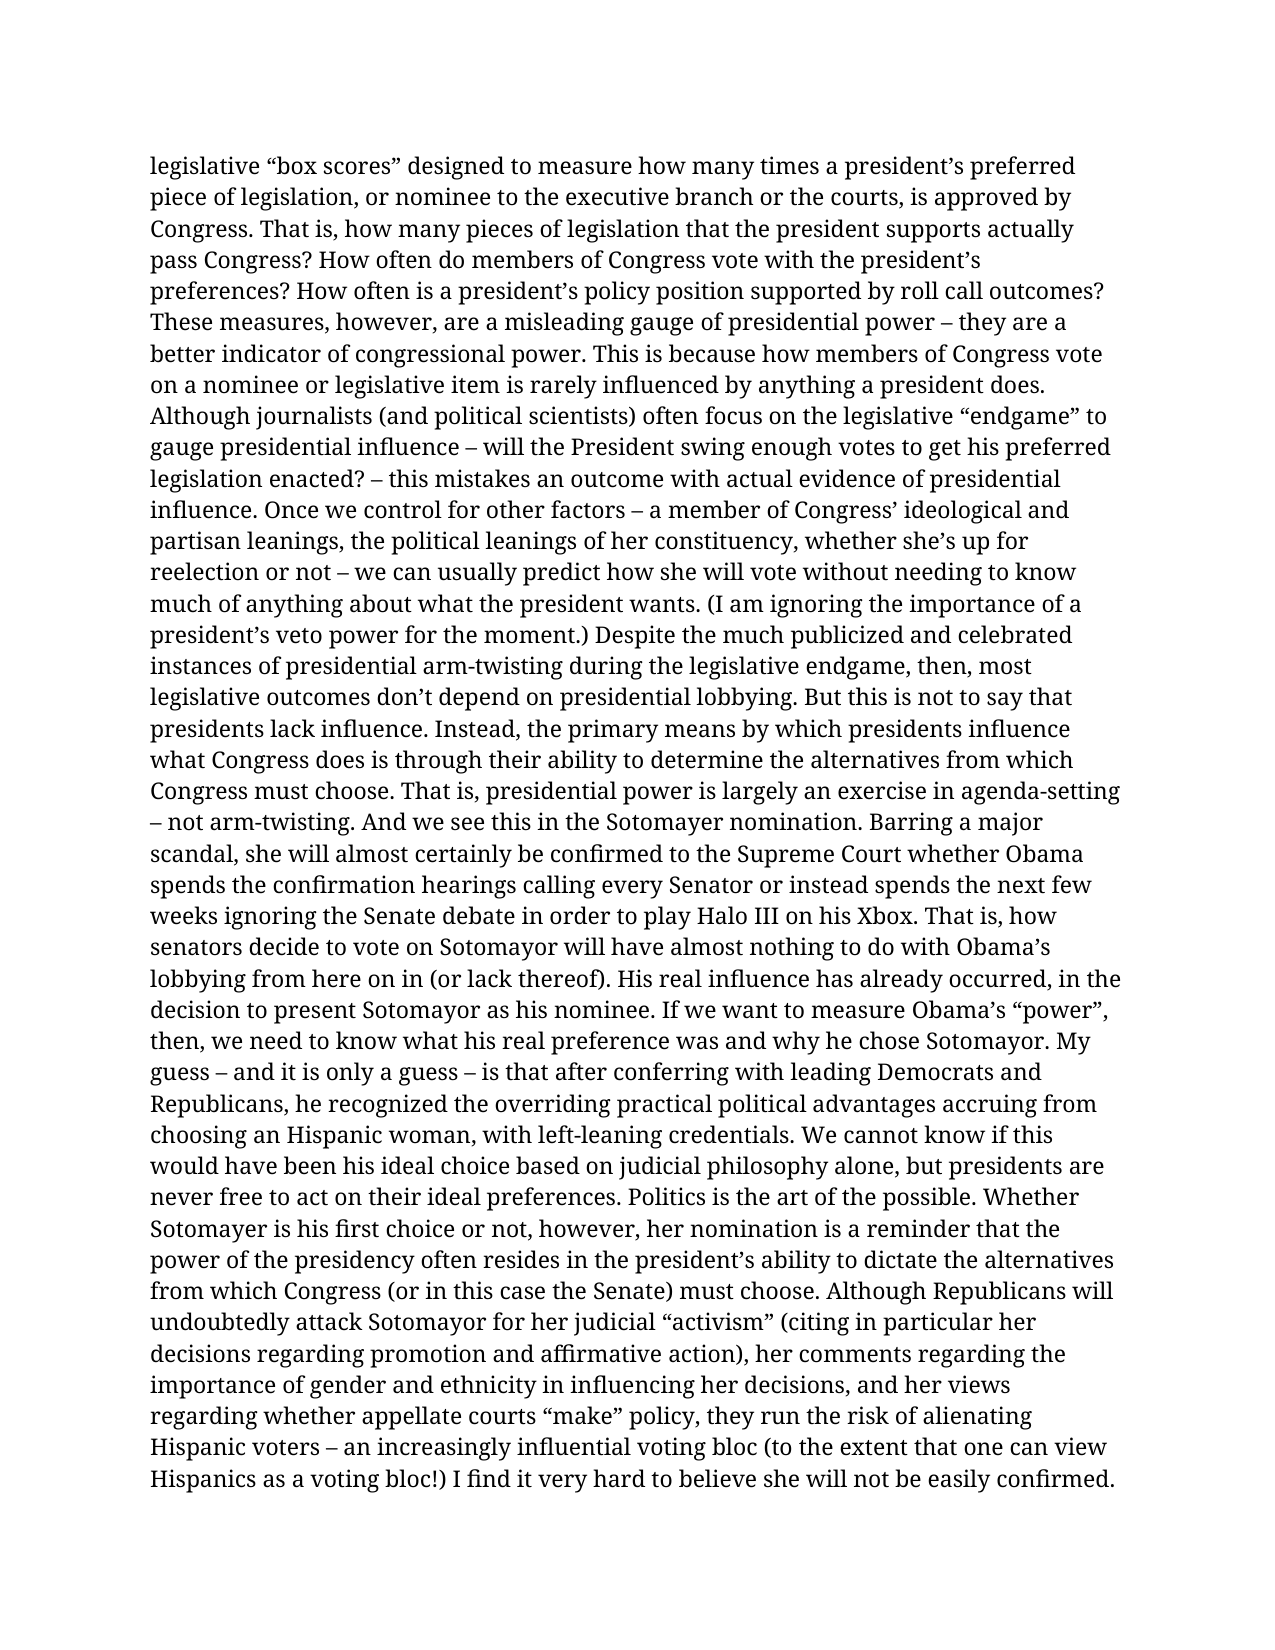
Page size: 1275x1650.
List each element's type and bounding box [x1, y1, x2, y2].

text [150, 150, 1125, 1494]
